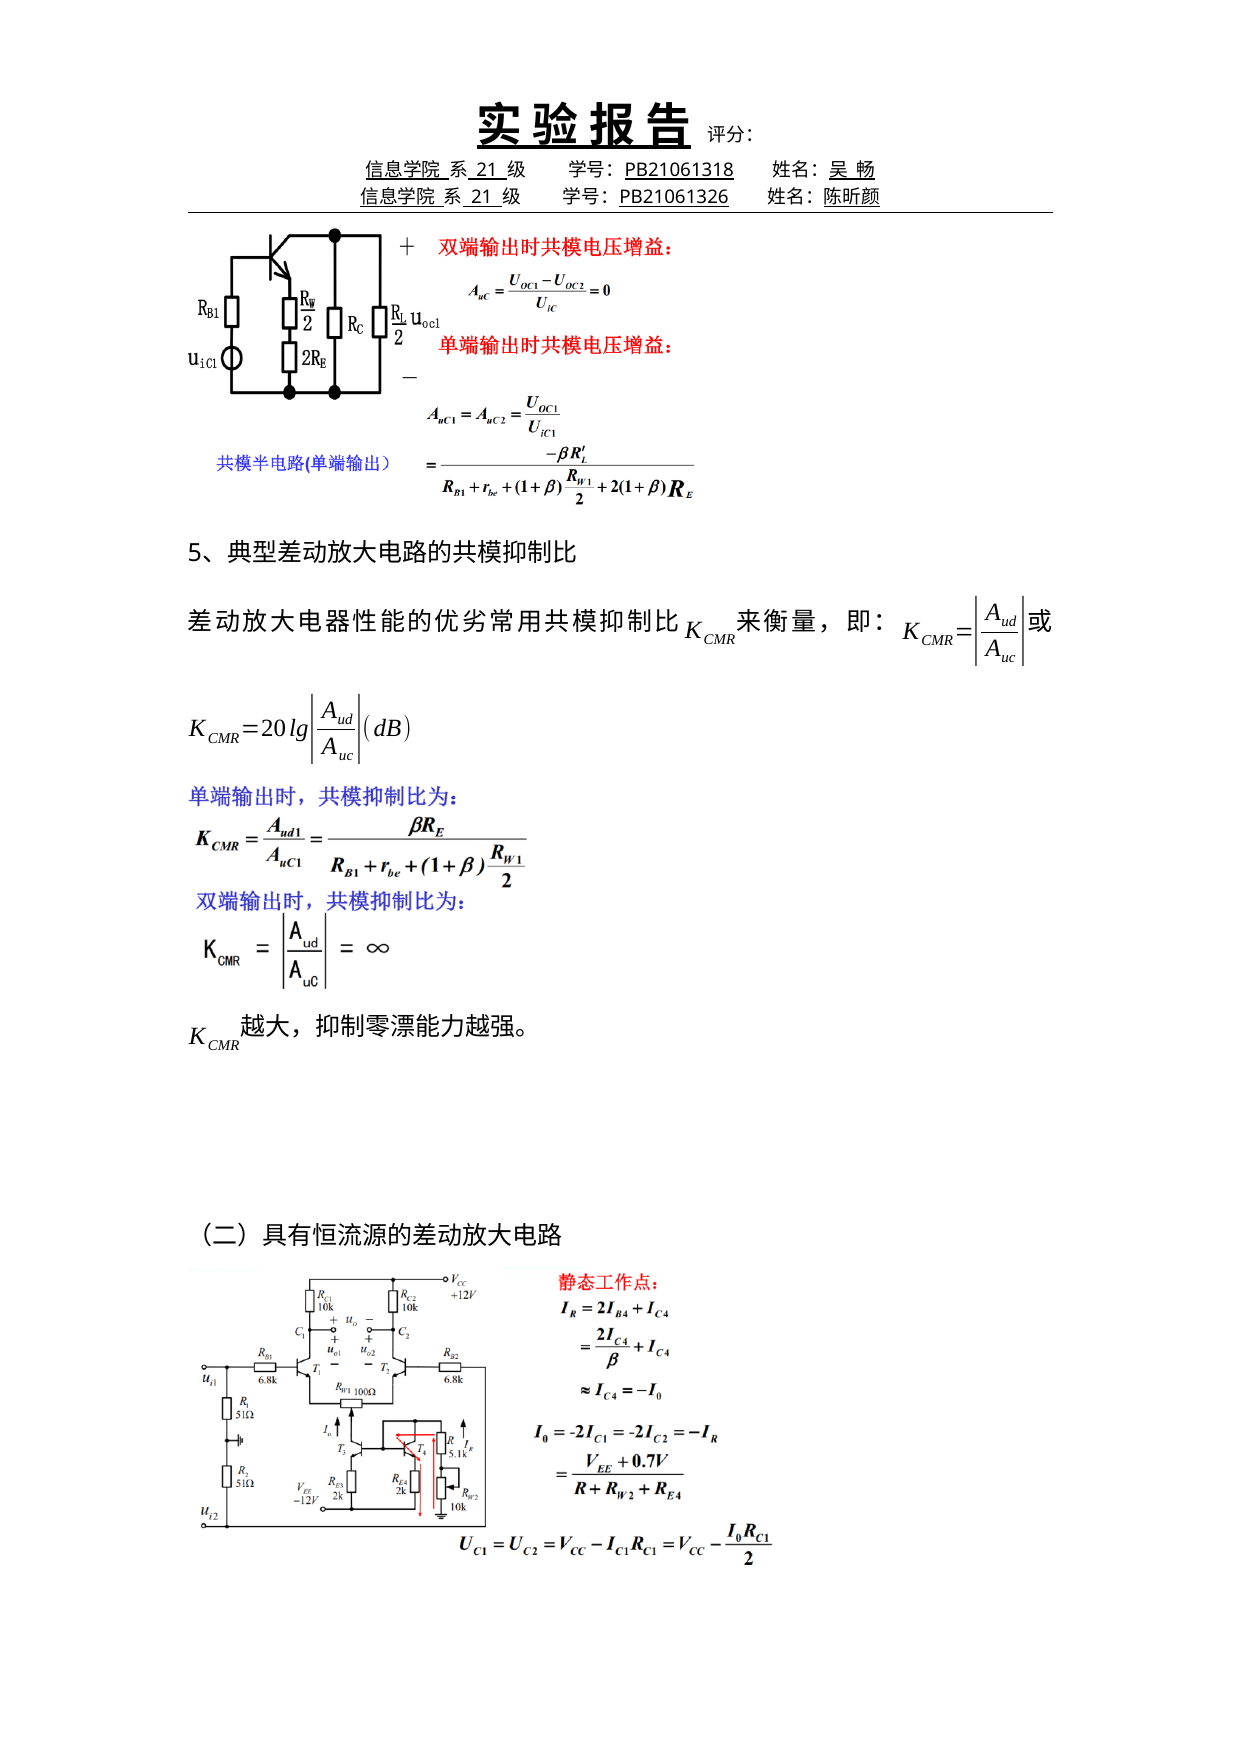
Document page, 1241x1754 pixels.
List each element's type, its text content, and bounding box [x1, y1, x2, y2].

picture [187, 1266, 776, 1568]
text 5、典型差动放大电路的共模抑制比 [187, 518, 1053, 583]
picture [187, 226, 695, 506]
text 越大，抑制零漂能力越强。 [187, 1006, 1053, 1071]
picture [187, 778, 531, 991]
text 差动放大电器性能的优劣常用共模抑制比来衡量，即：或 [187, 583, 1053, 778]
text （二）具有恒流源的差动放大电路 [187, 1201, 1053, 1266]
